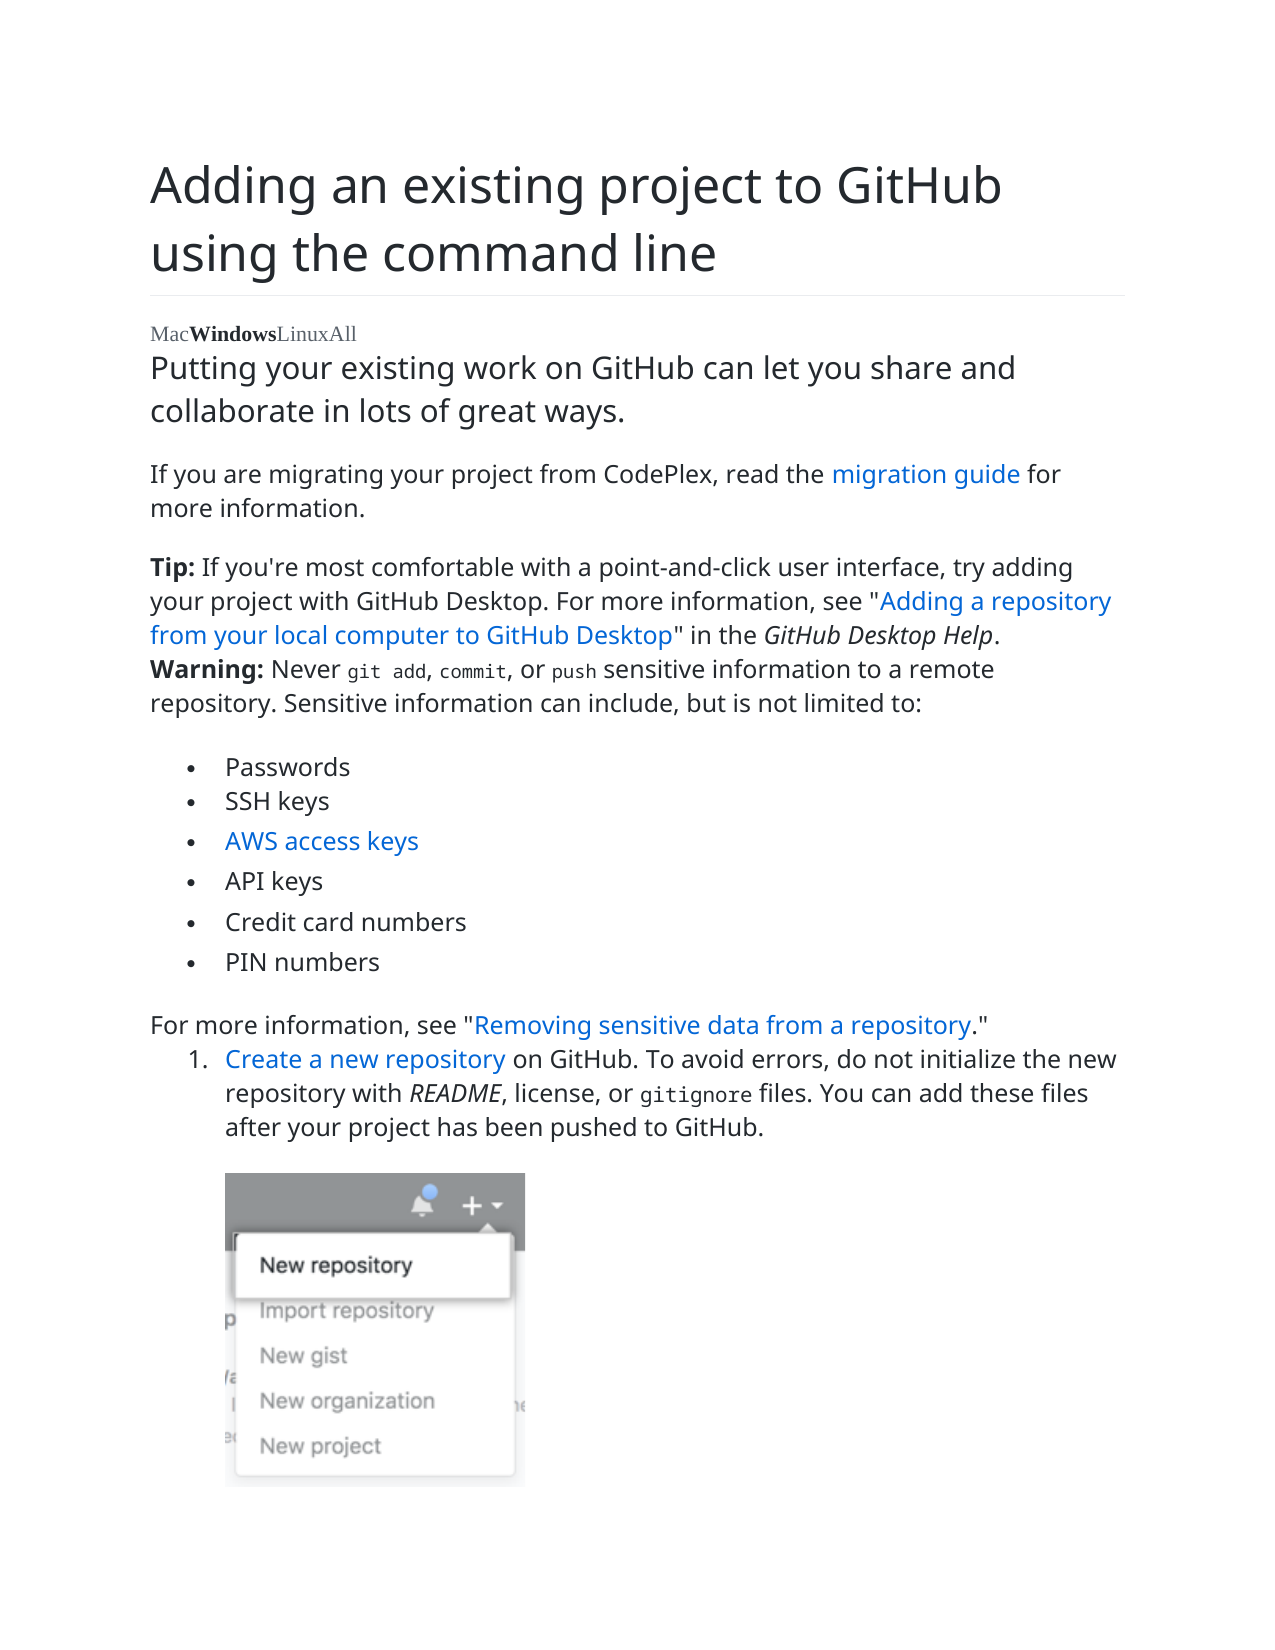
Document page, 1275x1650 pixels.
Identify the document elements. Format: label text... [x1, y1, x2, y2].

text Warning: Never git add, commit, or push sensitive information to a remote repository. Sensitive information can include, but is not limited to: [150, 652, 1125, 720]
list Create a new repository on GitHub. To avoid errors, do not initialize the new repository with README, license, or gitignore files. You can add these files after your project has been pushed to GitHub. [187, 1042, 1125, 1144]
picture [225, 1173, 525, 1487]
text If you are migrating your project from CodePlex, read the migration guide for more information. [150, 457, 1125, 525]
list AWS access keys [187, 823, 1125, 858]
text Tip: If you're most comfortable with a point-and-click user interface, try adding your project with GitHub Desktop. For more information, see "Adding a repository from your local computer to GitHub Desktop" in the GitHub Desktop Help. [150, 550, 1125, 652]
text For more information, see "Removing sensitive data from a repository." [150, 1008, 1125, 1042]
text Adding an existing project to GitHub using the command line [150, 150, 1125, 295]
text MacWindowsLinuxAll [150, 321, 1125, 346]
text Putting your existing work on GitHub can let you share and collaborate in lots of great ways. [150, 346, 1125, 432]
list PIN numbers [187, 944, 1125, 978]
list Credit card numbers [187, 904, 1125, 938]
list API keys [187, 864, 1125, 898]
list Passwords [187, 749, 1125, 783]
list SSH keys [187, 783, 1125, 817]
